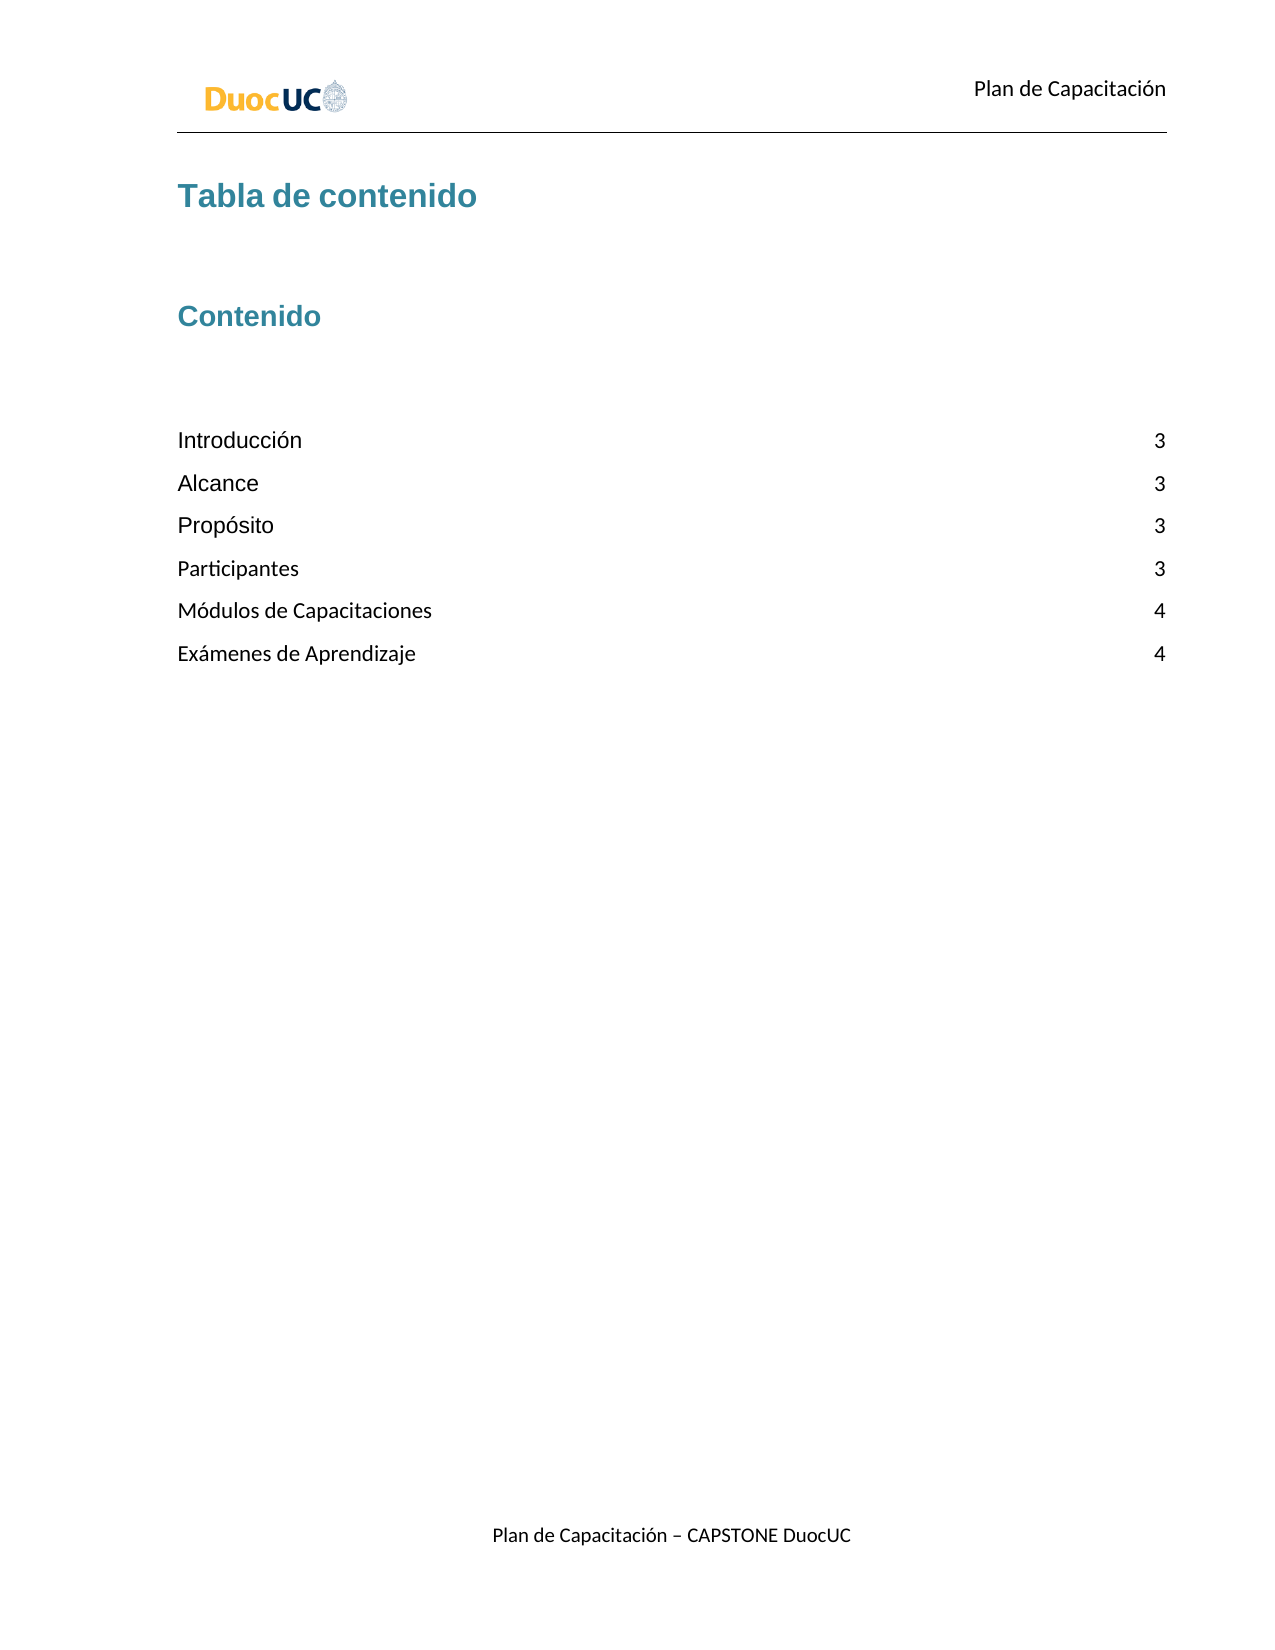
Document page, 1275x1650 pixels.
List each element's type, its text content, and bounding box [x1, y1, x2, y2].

text Tabla de contenido [177, 176, 1167, 214]
text Contenido [177, 299, 1167, 333]
picture [198, 76, 352, 115]
